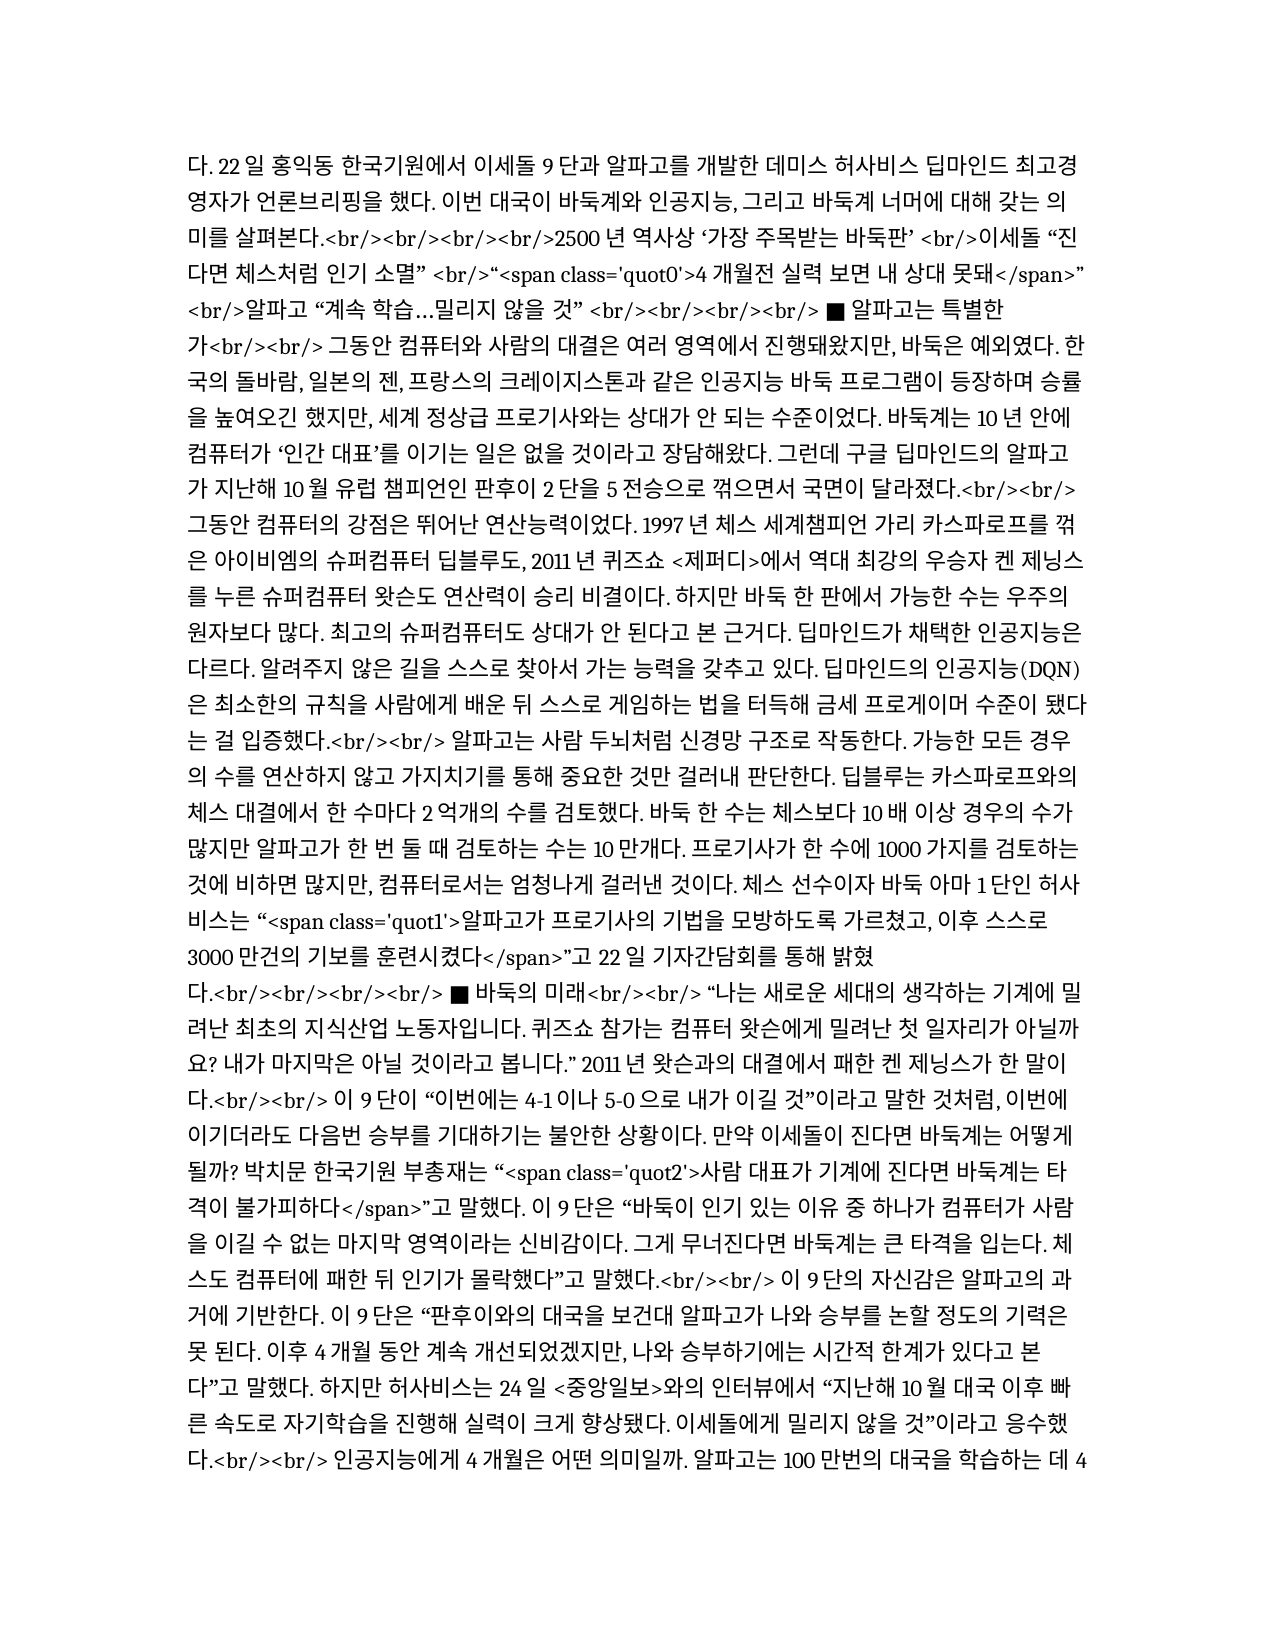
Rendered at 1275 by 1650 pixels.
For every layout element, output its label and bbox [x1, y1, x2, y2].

text [187, 150, 1087, 1475]
